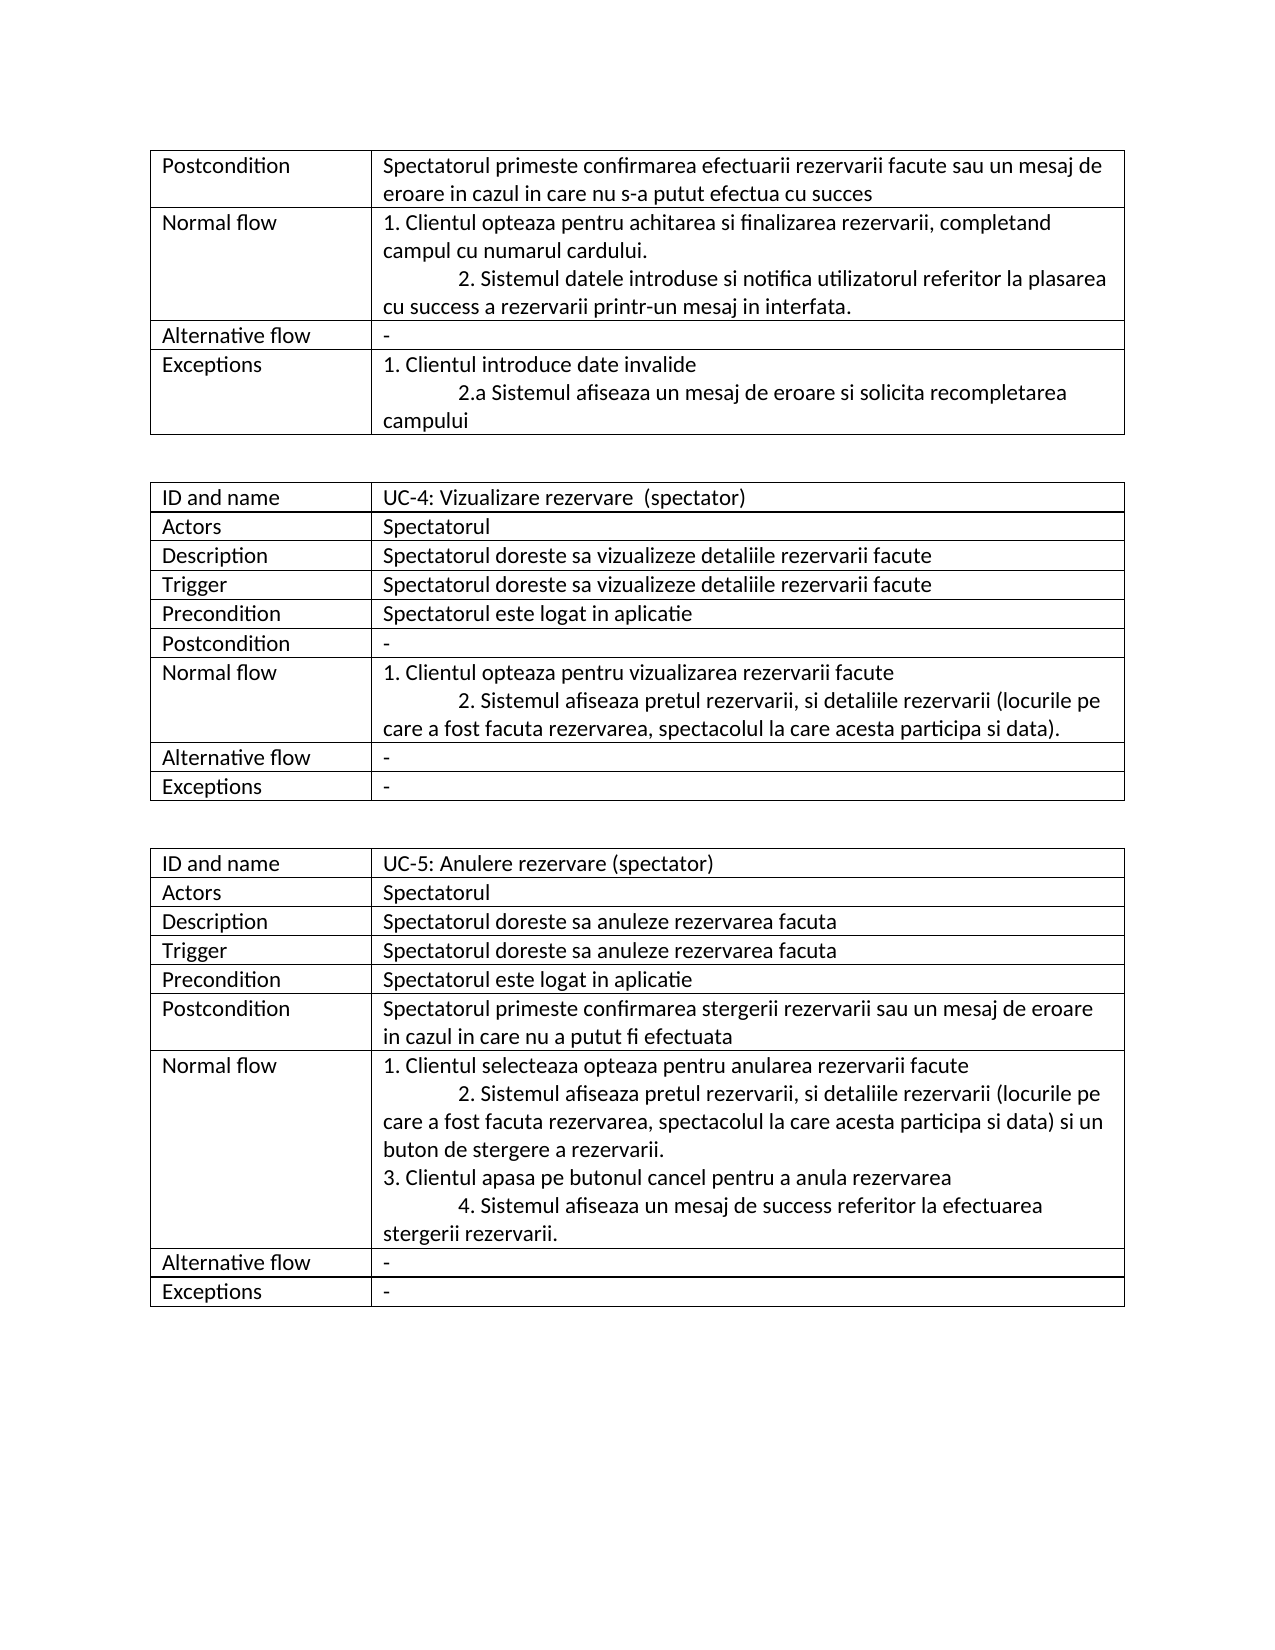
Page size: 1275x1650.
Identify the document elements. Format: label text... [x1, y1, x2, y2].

table_header ID and name [151, 483, 371, 511]
table_header ID and name [151, 849, 371, 877]
table_cell Alternative flow [151, 321, 371, 349]
table_cell - [372, 772, 1124, 800]
table_cell 1. Clientul introduce date invalide 2.a Sistemul afiseaza un mesaj de eroare si solicita recompletarea campului [372, 350, 1124, 434]
table_cell - [372, 1249, 1124, 1276]
table_cell Postcondition [151, 151, 371, 207]
table_cell 1. Clientul selecteaza opteaza pentru anularea rezervarii facute 2. Sistemul afiseaza pretul rezervarii, si detaliile rezervarii (locurile pe care a fost facuta rezervarea, spectacolul la care acesta participa si data) si un buton de stergere a rezervarii. 3. Clientul apasa pe butonul cancel pentru a anula rezervarea 4. Sistemul afiseaza un mesaj de success referitor la efectuarea stergerii rezervarii. [372, 1051, 1124, 1247]
table_header UC-5: Anulere rezervare (spectator) [372, 849, 1124, 877]
table_cell - [372, 743, 1124, 771]
table_cell Spectatorul [372, 513, 1124, 540]
table_cell Trigger [151, 571, 371, 598]
table_cell 1. Clientul opteaza pentru achitarea si finalizarea rezervarii, completand campul cu numarul cardului. 2. Sistemul datele introduse si notifica utilizatorul referitor la plasarea cu success a rezervarii printr-un mesaj in interfata. [372, 208, 1124, 320]
table_cell Postcondition [151, 994, 371, 1050]
table_cell Normal flow [151, 1051, 371, 1247]
table_cell Precondition [151, 965, 371, 993]
table_cell Exceptions [151, 1278, 371, 1306]
table_cell Spectatorul doreste sa vizualizeze detaliile rezervarii facute [372, 571, 1124, 598]
table_cell 1. Clientul opteaza pentru vizualizarea rezervarii facute 2. Sistemul afiseaza pretul rezervarii, si detaliile rezervarii (locurile pe care a fost facuta rezervarea, spectacolul la care acesta participa si data). [372, 658, 1124, 742]
table_cell Spectatorul doreste sa anuleze rezervarea facuta [372, 936, 1124, 964]
table_cell Spectatorul este logat in aplicatie [372, 965, 1124, 993]
table_cell Spectatorul primeste confirmarea stergerii rezervarii sau un mesaj de eroare in cazul in care nu a putut fi efectuata [372, 994, 1124, 1050]
table_cell Actors [151, 878, 371, 906]
table_cell - [372, 1278, 1124, 1306]
table_cell Trigger [151, 936, 371, 964]
table_cell Spectatorul doreste sa anuleze rezervarea facuta [372, 907, 1124, 935]
table_cell Normal flow [151, 208, 371, 320]
table_header UC-4: Vizualizare rezervare (spectator) [372, 483, 1124, 511]
table_cell Description [151, 541, 371, 569]
table_cell Exceptions [151, 350, 371, 434]
table_cell Alternative flow [151, 1249, 371, 1276]
table_cell Normal flow [151, 658, 371, 742]
table_cell - [372, 321, 1124, 349]
table_cell Actors [151, 513, 371, 540]
table_cell Spectatorul este logat in aplicatie [372, 600, 1124, 628]
table_cell Precondition [151, 600, 371, 628]
table_cell - [372, 629, 1124, 657]
table_cell Postcondition [151, 629, 371, 657]
table_cell Spectatorul primeste confirmarea efectuarii rezervarii facute sau un mesaj de eroare in cazul in care nu s-a putut efectua cu succes [372, 151, 1124, 207]
table_cell Spectatorul [372, 878, 1124, 906]
table_cell Alternative flow [151, 743, 371, 771]
table_cell Spectatorul doreste sa vizualizeze detaliile rezervarii facute [372, 541, 1124, 569]
table_cell Exceptions [151, 772, 371, 800]
table_cell Description [151, 907, 371, 935]
